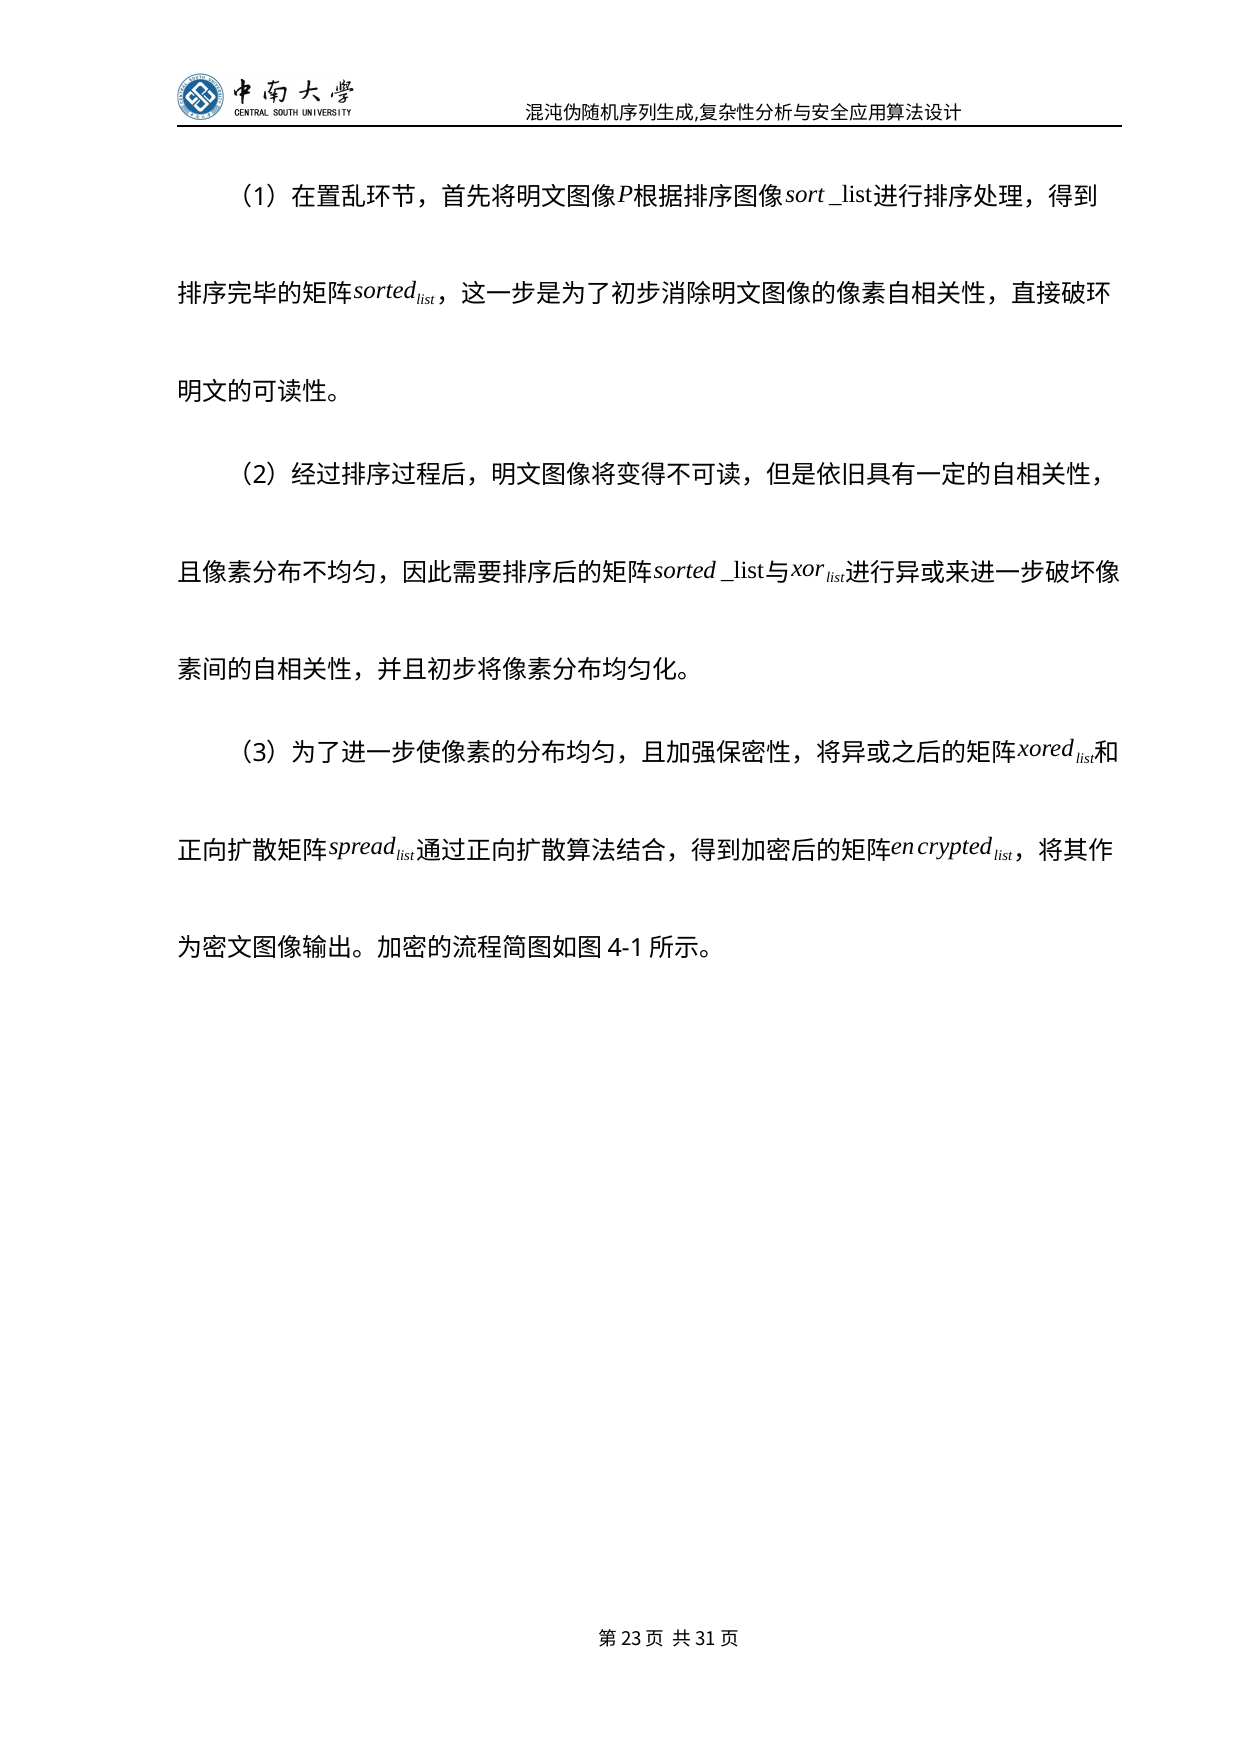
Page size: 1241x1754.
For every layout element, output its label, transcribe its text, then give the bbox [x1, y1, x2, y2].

text （3）为了进一步使像素的分布均匀，且加强保密性，将异或之后的矩阵和正向扩散矩阵通过正向扩散算法结合，得到加密后的矩阵，将其作为密文图像输出。加密的流程简图如图4-1所示。 [177, 718, 1122, 978]
picture [177, 73, 357, 120]
text （2）经过排序过程后，明文图像将变得不可读，但是依旧具有一定的自相关性，且像素分布不均匀，因此需要排序后的矩阵与进行异或来进一步破坏像素间的自相关性，并且初步将像素分布均匀化。 [177, 440, 1122, 700]
text （1）在置乱环节，首先将明文图像根据排序图像进行排序处理，得到排序完毕的矩阵，这一步是为了初步消除明文图像的像素自相关性，直接破环明文的可读性。 [177, 162, 1122, 422]
